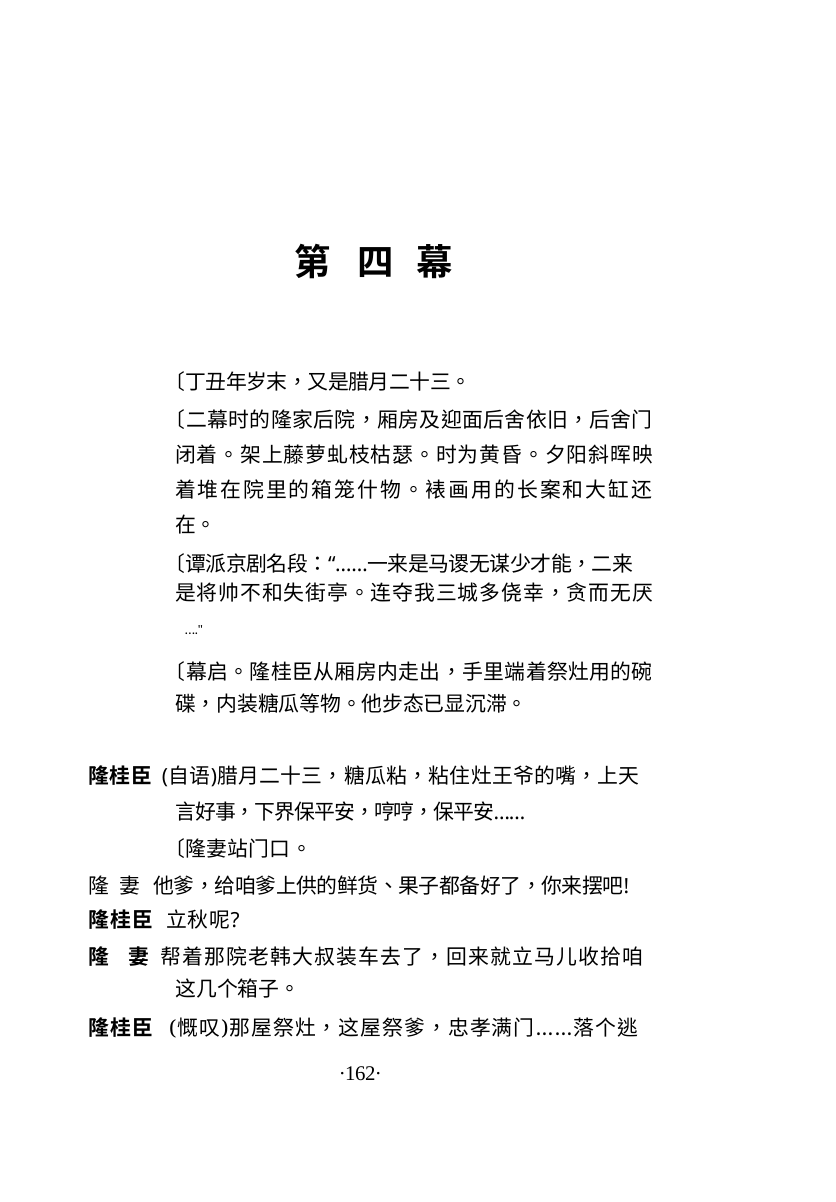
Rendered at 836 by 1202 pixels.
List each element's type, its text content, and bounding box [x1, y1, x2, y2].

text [89, 1013, 657, 1041]
text 〔谭派京剧名段：“……一来是马谡无谋少才能，二来 是将帅不和失街亭。连夺我三城多侥幸，贪而无厌 [164, 549, 655, 607]
text 〔丁丑年岁末，又是腊月二十三。 [164, 369, 710, 395]
text 隆桂臣 (自语)腊月二十三，糖瓜粘，粘住灶王爷的嘴，上天 [89, 763, 710, 789]
text 〔幕启。隆桂臣从厢房内走出，手里端着祭灶用的碗 碟，内装糖瓜等物。他步态已显沉滞。 [164, 657, 653, 718]
text 第 四 幕 [294, 239, 710, 284]
text 〔二幕时的隆家后院，厢房及迎面后舍依旧，后舍门 闭着。架上藤萝虬枝枯瑟。时为黄昏。夕阳斜晖映 着堆在院里的箱笼什物。裱画用的长案和大缸还 在。 [164, 405, 655, 538]
text 言好事，下界保平安，哼哼，保平安…… 〔隆妻站门口。 [164, 797, 533, 863]
text 隆 妻 他爹，给咱爹上供的鲜货、果子都备好了，你来摆吧! 隆桂臣 立秋呢? [88, 871, 648, 934]
text 隆 妻 帮着那院老韩大叔装车去了，回来就立马儿收拾咱 这几个箱子。 [89, 942, 660, 1003]
text …." [184, 621, 710, 638]
